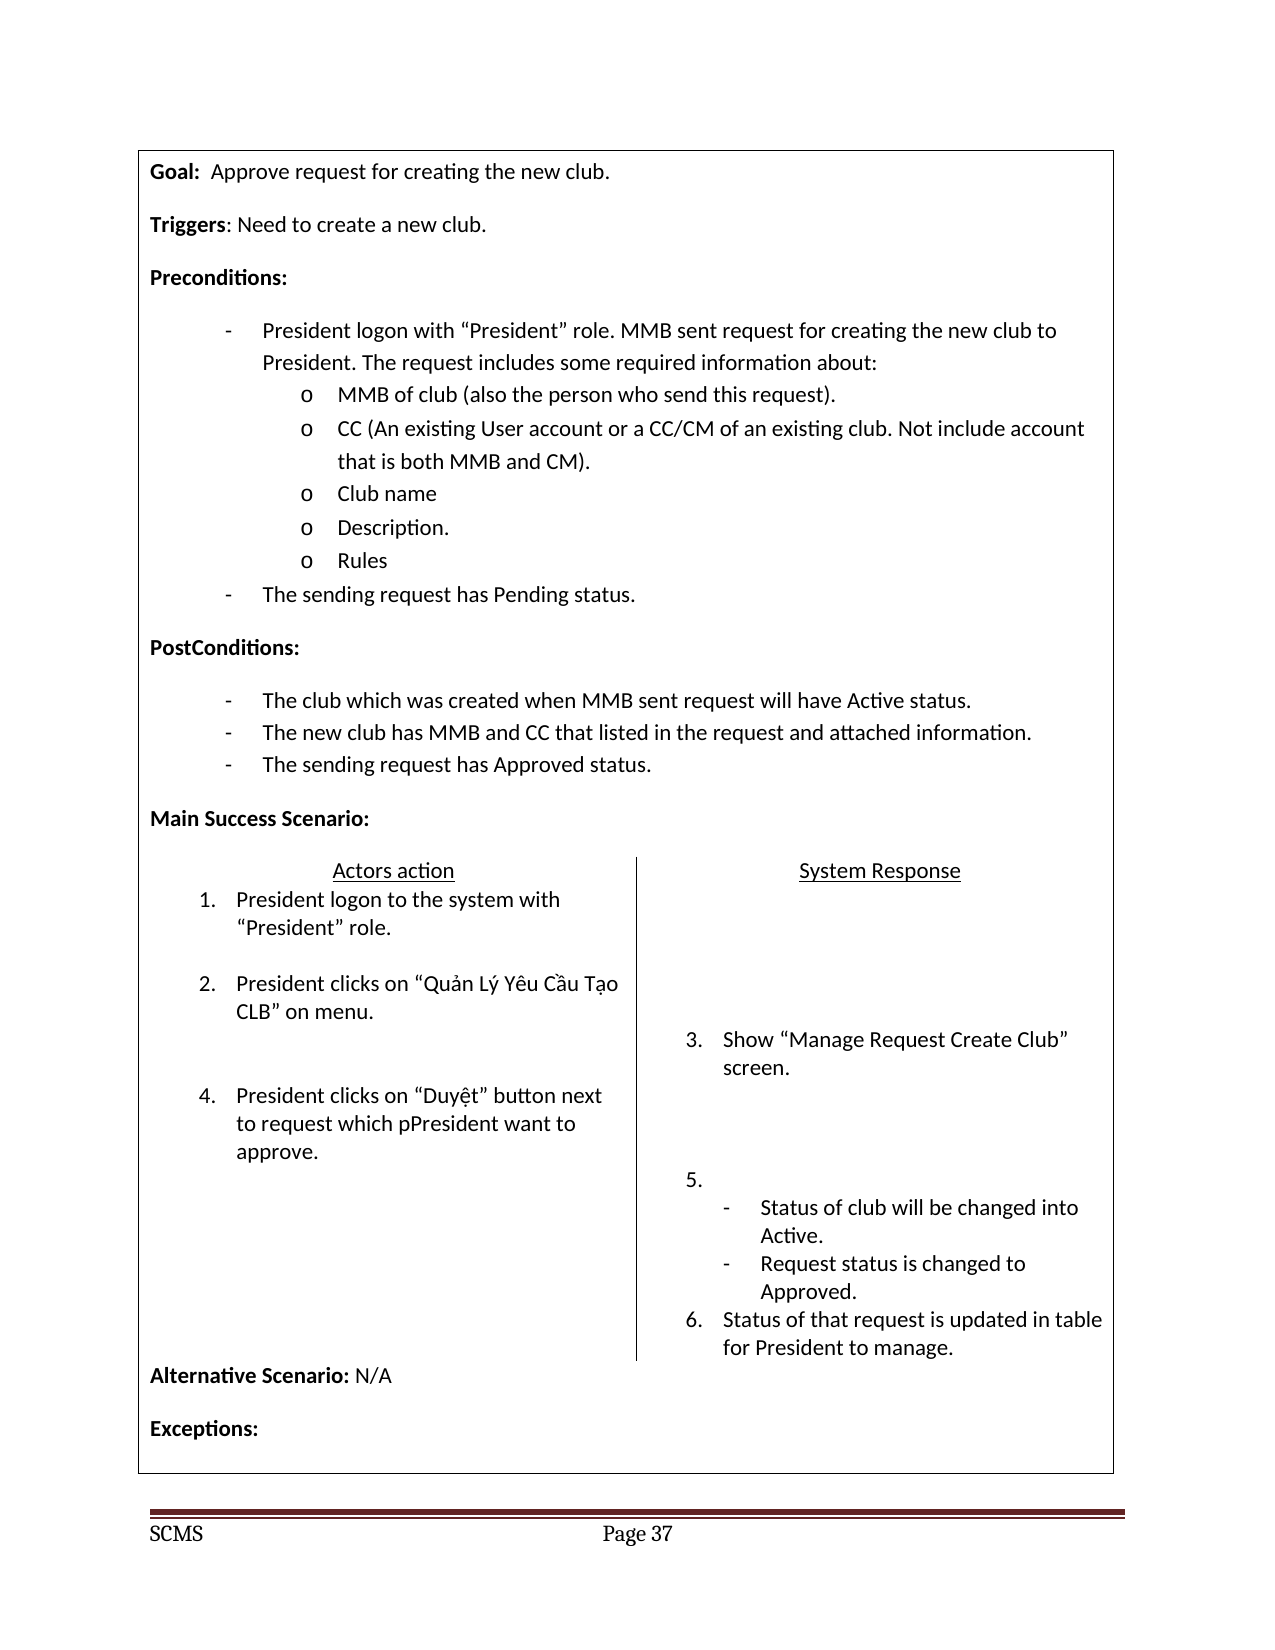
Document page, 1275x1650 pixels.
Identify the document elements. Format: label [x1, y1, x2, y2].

table_cell [139, 151, 1113, 1473]
